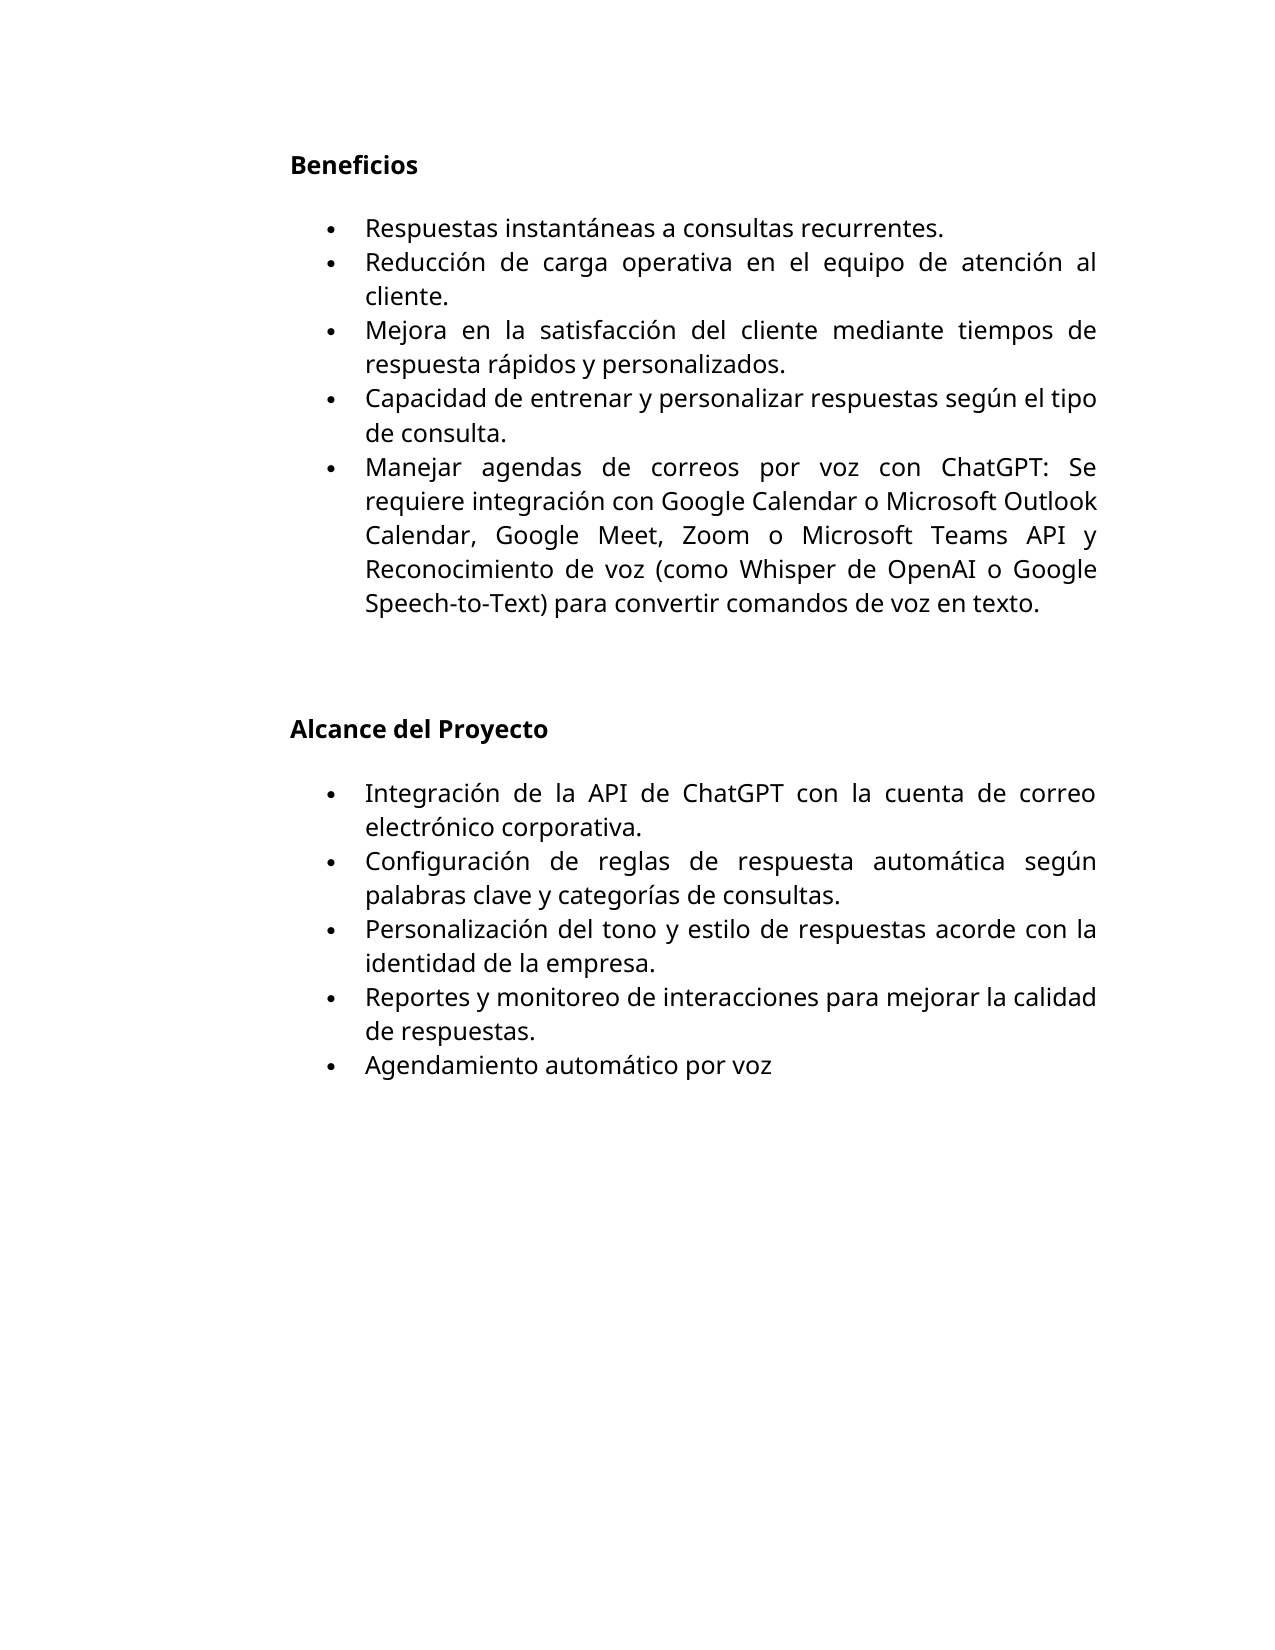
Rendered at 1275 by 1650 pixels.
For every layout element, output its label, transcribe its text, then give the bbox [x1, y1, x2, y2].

list Configuración de reglas de respuesta automática según palabras clave y categorías de consultas. [327, 843, 1098, 911]
list Integración de la API de ChatGPT con la cuenta de correo electrónico corporativa. [327, 775, 1098, 843]
list Respuestas instantáneas a consultas recurrentes. [327, 211, 1098, 245]
text Beneficios [290, 148, 1098, 182]
list Mejora en la satisfacción del cliente mediante tiempos de respuesta rápidos y personalizados. [327, 313, 1098, 381]
list Agendamiento automático por voz [327, 1048, 1098, 1082]
text Alcance del Proyecto [290, 712, 1098, 746]
list Capacidad de entrenar y personalizar respuestas según el tipo de consulta. [327, 381, 1098, 449]
list Personalización del tono y estilo de respuestas acorde con la identidad de la empresa. [327, 911, 1098, 979]
list Reducción de carga operativa en el equipo de atención al cliente. [327, 245, 1098, 313]
list Reportes y monitoreo de interacciones para mejorar la calidad de respuestas. [327, 979, 1098, 1048]
list Manejar agendas de correos por voz con ChatGPT: Se requiere integración con Google Calendar o Microsoft Outlook Calendar, Google Meet, Zoom o Microsoft Teams API y Reconocimiento de voz (como Whisper de OpenAI o Google Speech-to-Text) para convertir comandos de voz en texto. [327, 449, 1098, 619]
